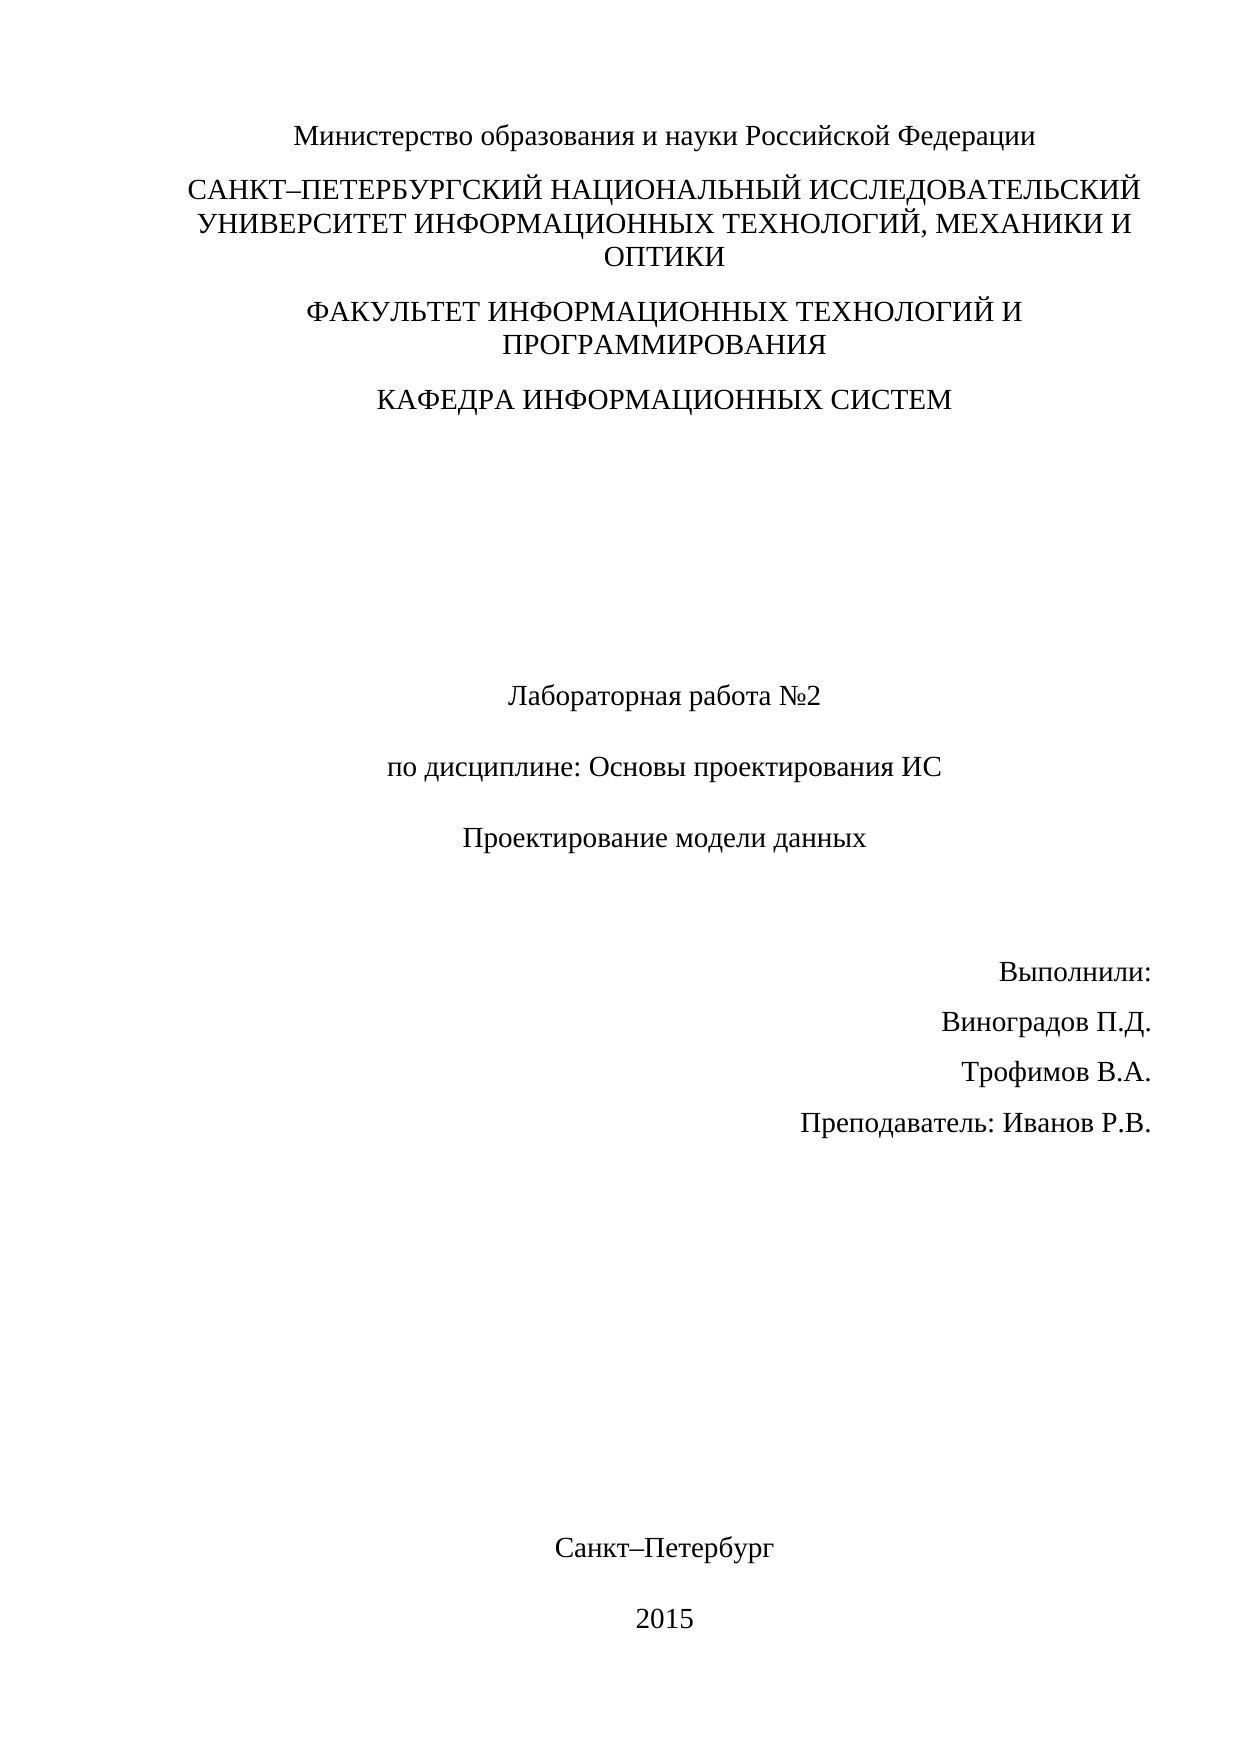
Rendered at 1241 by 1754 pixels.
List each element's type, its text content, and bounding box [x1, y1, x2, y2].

text ФАКУЛЬТЕТ ИНФОРМАЦИОННЫХ ТЕХНОЛОГИЙ И ПРОГРАММИРОВАНИЯ [177, 294, 1152, 361]
text Проектирование модели данных [177, 820, 1152, 854]
text САНКТ–ПЕТЕРБУРГСКИЙ НАЦИОНАЛЬНЫЙ ИССЛЕДОВАТЕЛЬСКИЙ УНИВЕРСИТЕТ ИНФОРМАЦИОННЫХ ТЕХНОЛОГИЙ, МЕХАНИКИ И ОПТИКИ [177, 172, 1152, 273]
text Преподаватель: Иванов Р.В. [177, 1105, 1152, 1138]
text Выполнили: [177, 954, 1152, 987]
text КАФЕДРА ИНФОРМАЦИОННЫХ СИСТЕМ [177, 382, 1152, 415]
text Лабораторная работа №2 [177, 678, 1152, 711]
text по дисциплине: Основы проектирования ИС [177, 749, 1152, 783]
text Министерство образования и науки Российской Федерации [177, 118, 1152, 152]
text Виноградов П.Д. [177, 1004, 1152, 1038]
text Трофимов В.А. [177, 1054, 1152, 1088]
text Санкт–Петербург [177, 1530, 1152, 1564]
text 2015 [177, 1601, 1152, 1635]
